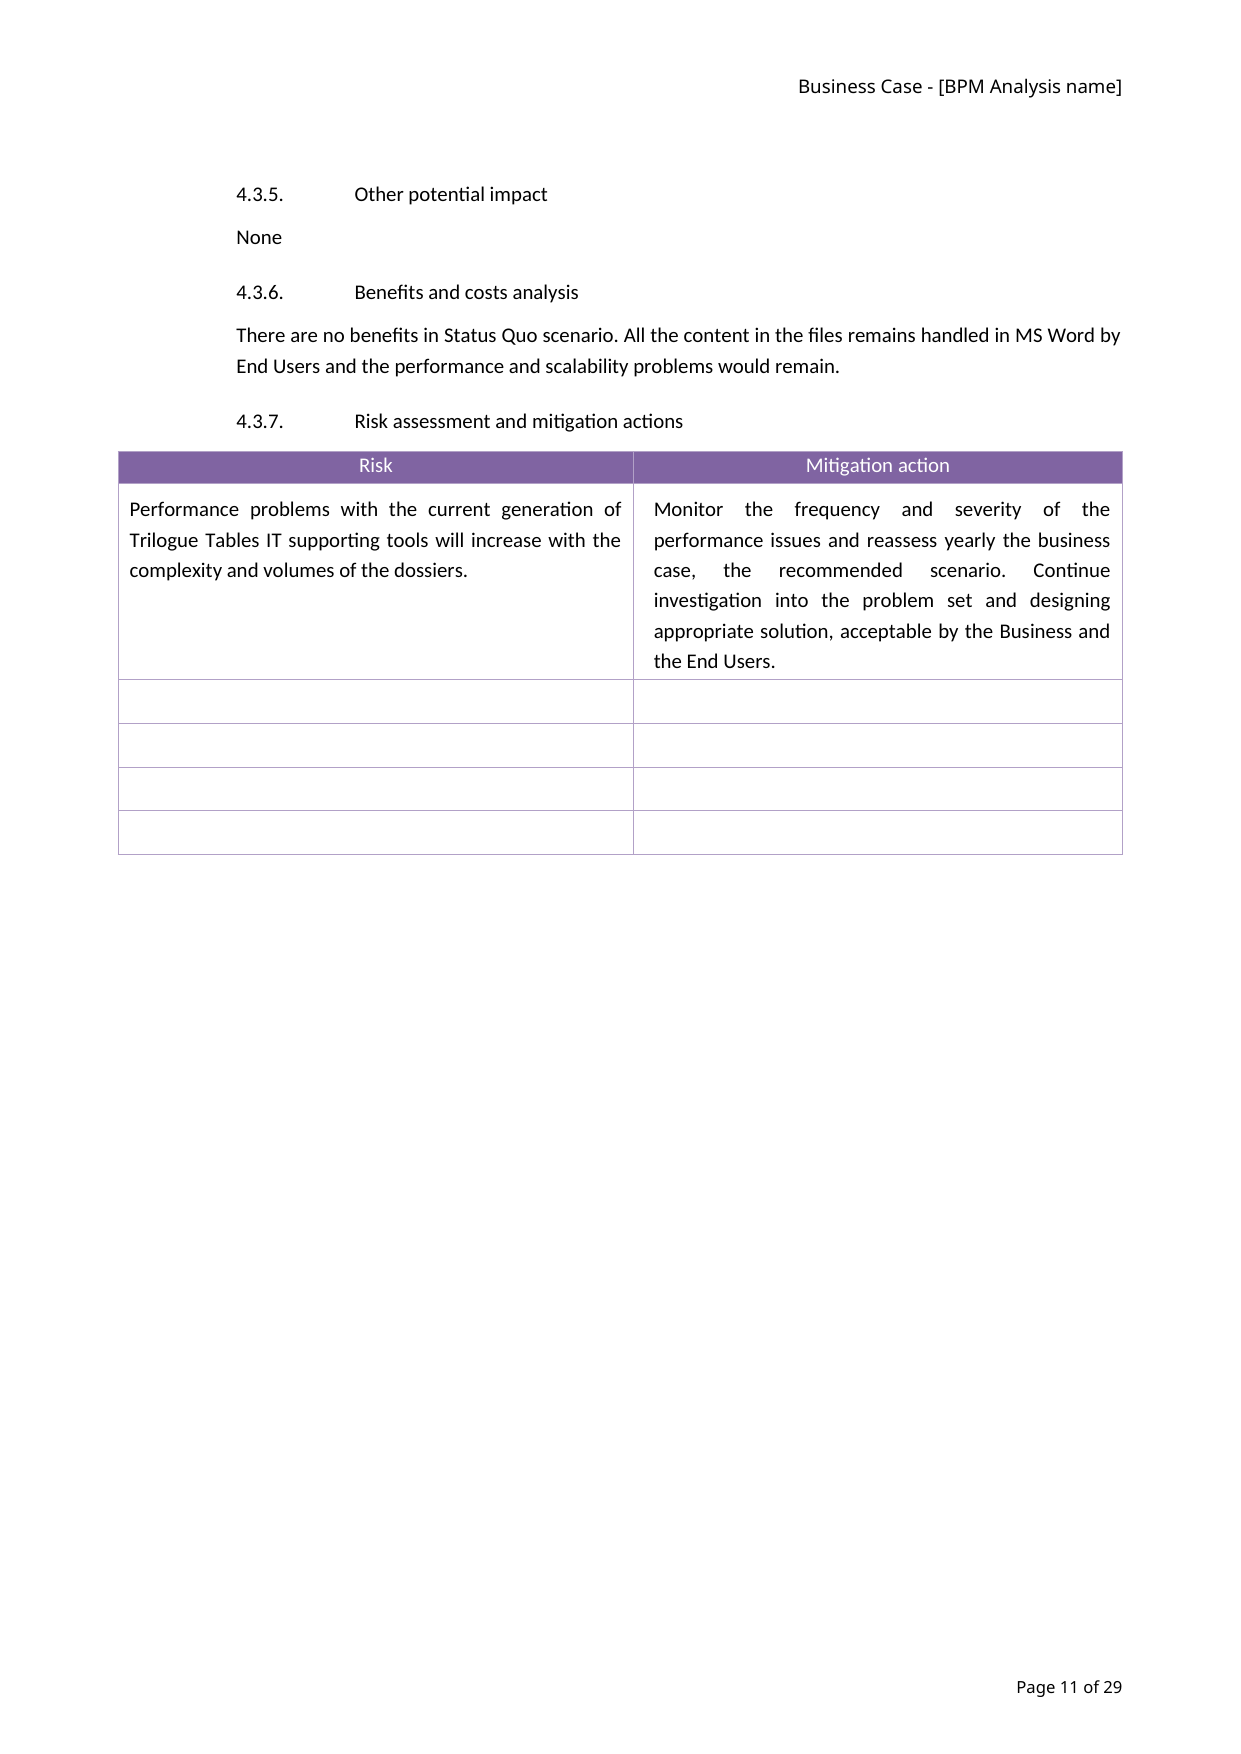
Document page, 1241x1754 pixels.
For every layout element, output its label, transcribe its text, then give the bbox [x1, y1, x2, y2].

table_cell [119, 724, 633, 767]
text There are no benefits in Status Quo scenario. All the content in the files remains handled in MS Word by End Users and the performance and scalability problems would remain. [236, 322, 1122, 378]
subtitle Other potential impact [236, 181, 1122, 207]
table_cell [634, 724, 1122, 767]
text None [161, 224, 1122, 249]
table_cell [119, 680, 633, 723]
table_cell [634, 811, 1122, 854]
table_cell [119, 811, 633, 854]
subtitle Benefits and costs analysis [236, 279, 1122, 305]
table_cell [634, 680, 1122, 723]
table_cell [119, 768, 633, 810]
table_cell [634, 768, 1122, 810]
subtitle Risk assessment and mitigation actions [236, 408, 1122, 434]
table_header Risk [119, 452, 633, 483]
table_cell Performance problems with the current generation of Trilogue Tables IT supporting tools will increase with the complexity and volumes of the dossiers. [119, 484, 633, 679]
table_header Mitigation action [634, 452, 1122, 483]
table_cell Monitor the frequency and severity of the performance issues and reassess yearly the business case, the recommended scenario. Continue investigation into the problem set and designing appropriate solution, acceptable by the Business and the End Users. [634, 484, 1122, 679]
